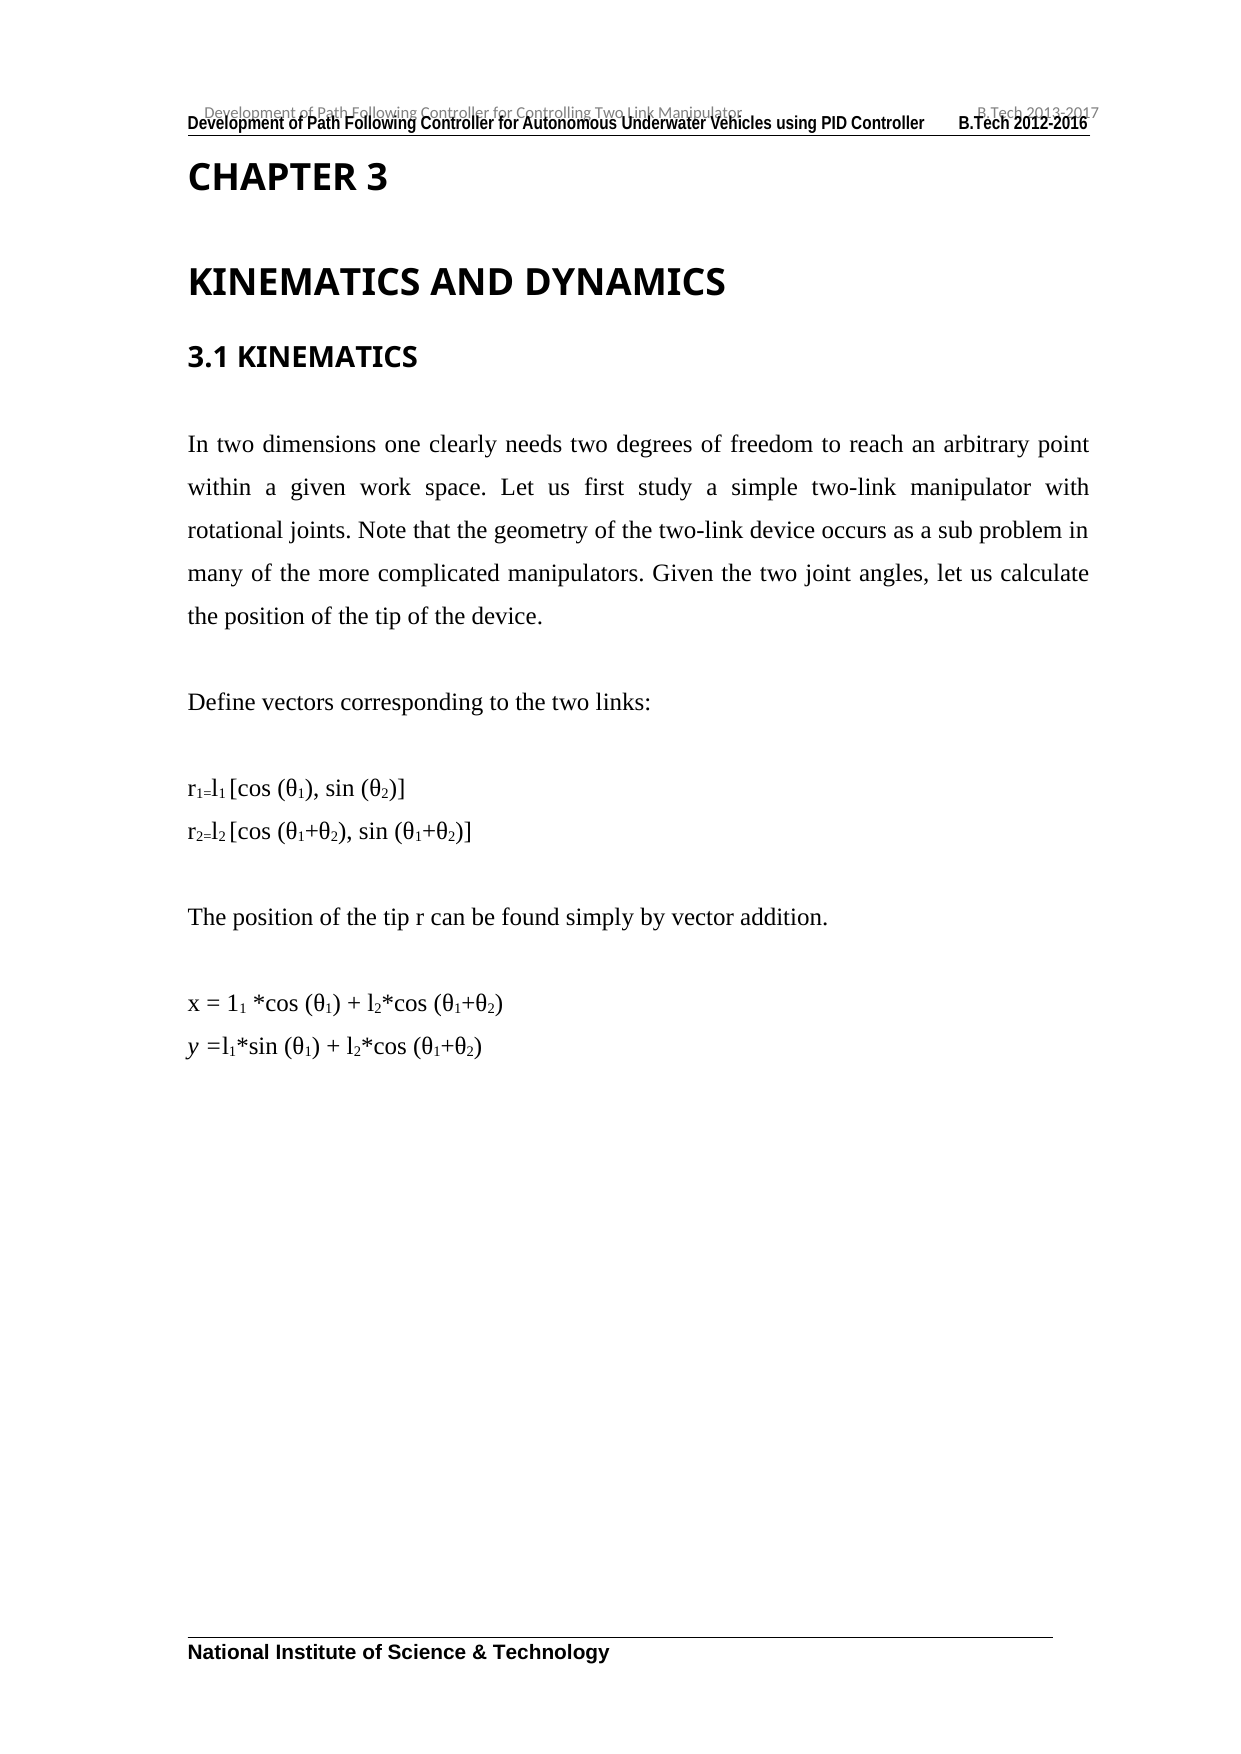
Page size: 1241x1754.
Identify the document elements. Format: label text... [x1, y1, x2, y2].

text y =l1*sin (θ1) + l2*cos (θ1+θ2) [187, 1031, 1090, 1060]
subtitle CHAPTER 3 [187, 150, 1090, 201]
subtitle KINEMATICS AND DYNAMICS [187, 256, 1090, 307]
text r1=l1 [cos (θ1), sin (θ2)] [187, 773, 1090, 802]
text Define vectors corresponding to the two links: [187, 687, 1090, 716]
text The position of the tip r can be found simply by vector addition. [187, 902, 1090, 931]
text x = 11 *cos (θ1) + l2*cos (θ1+θ2) [187, 988, 1090, 1017]
text In two dimensions one clearly needs two degrees of freedom to reach an arbitrary point within a given work space. Let us first study a simple two-link manipulator with rotational joints. Note that the geometry of the two-link device occurs as a sub problem in many of the more complicated manipulators. Given the two joint angles, let us calculate the position of the tip of the device. [187, 429, 1090, 630]
text r2=l2 [cos (θ1+θ2), sin (θ1+θ2)] [187, 816, 1090, 845]
subtitle 3.1 KINEMATICS [187, 336, 1090, 376]
